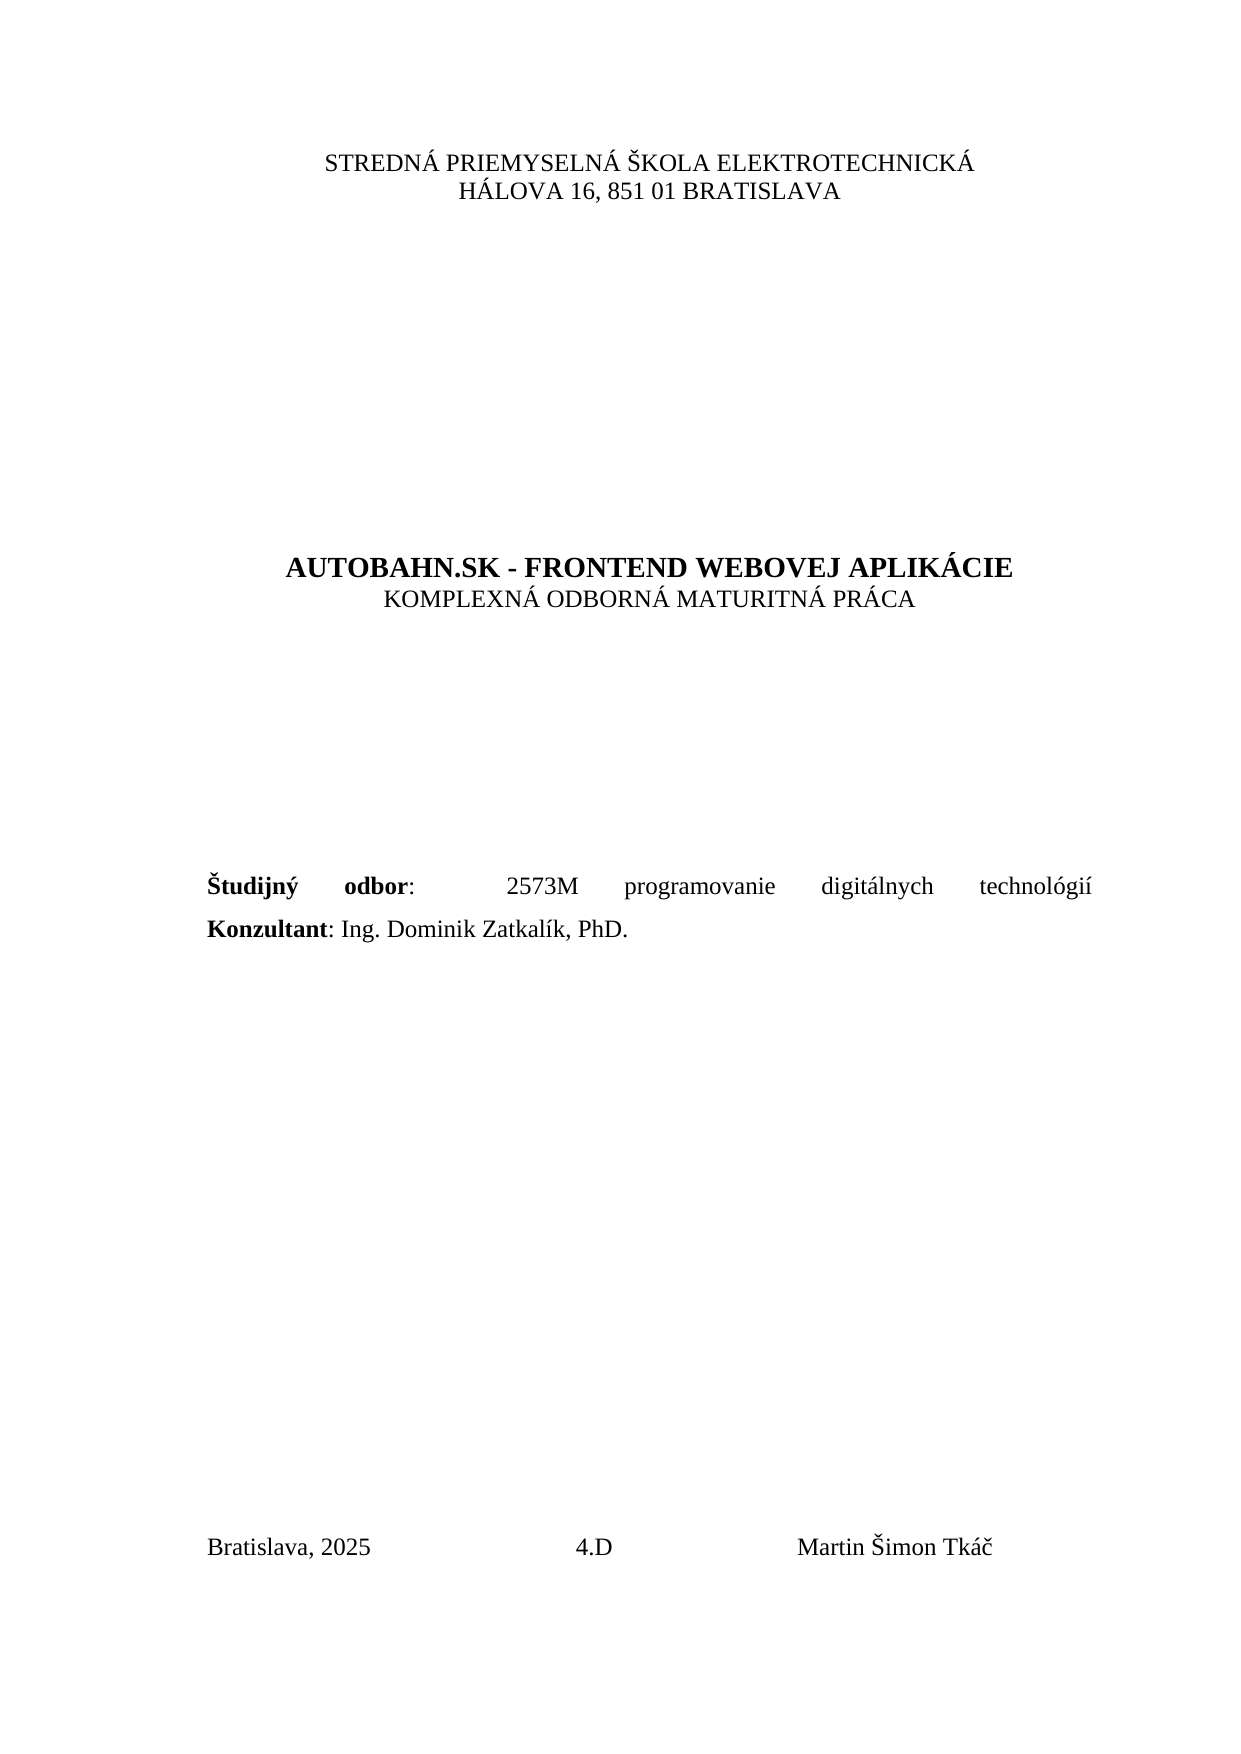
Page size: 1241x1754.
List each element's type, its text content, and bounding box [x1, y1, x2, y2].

text AUTOBAHN.SK - FRONTEND WEBOVEJ APLIKÁCIE [207, 550, 1092, 584]
text Študijný odbor: 2573M programovanie digitálnych technológií Konzultant: Ing. Dominik Zatkalík, PhD. [207, 871, 1092, 943]
text Stredná priemyselná škola elektrotechnická Hálova 16, 851 01 Bratislava [207, 148, 1092, 205]
text KOMPLEXNÁ ODBORNÁ MATURITNÁ PRÁCA [207, 584, 1092, 612]
text Bratislava, 2025 4.D Martin Šimon Tkáč [207, 1532, 1092, 1561]
